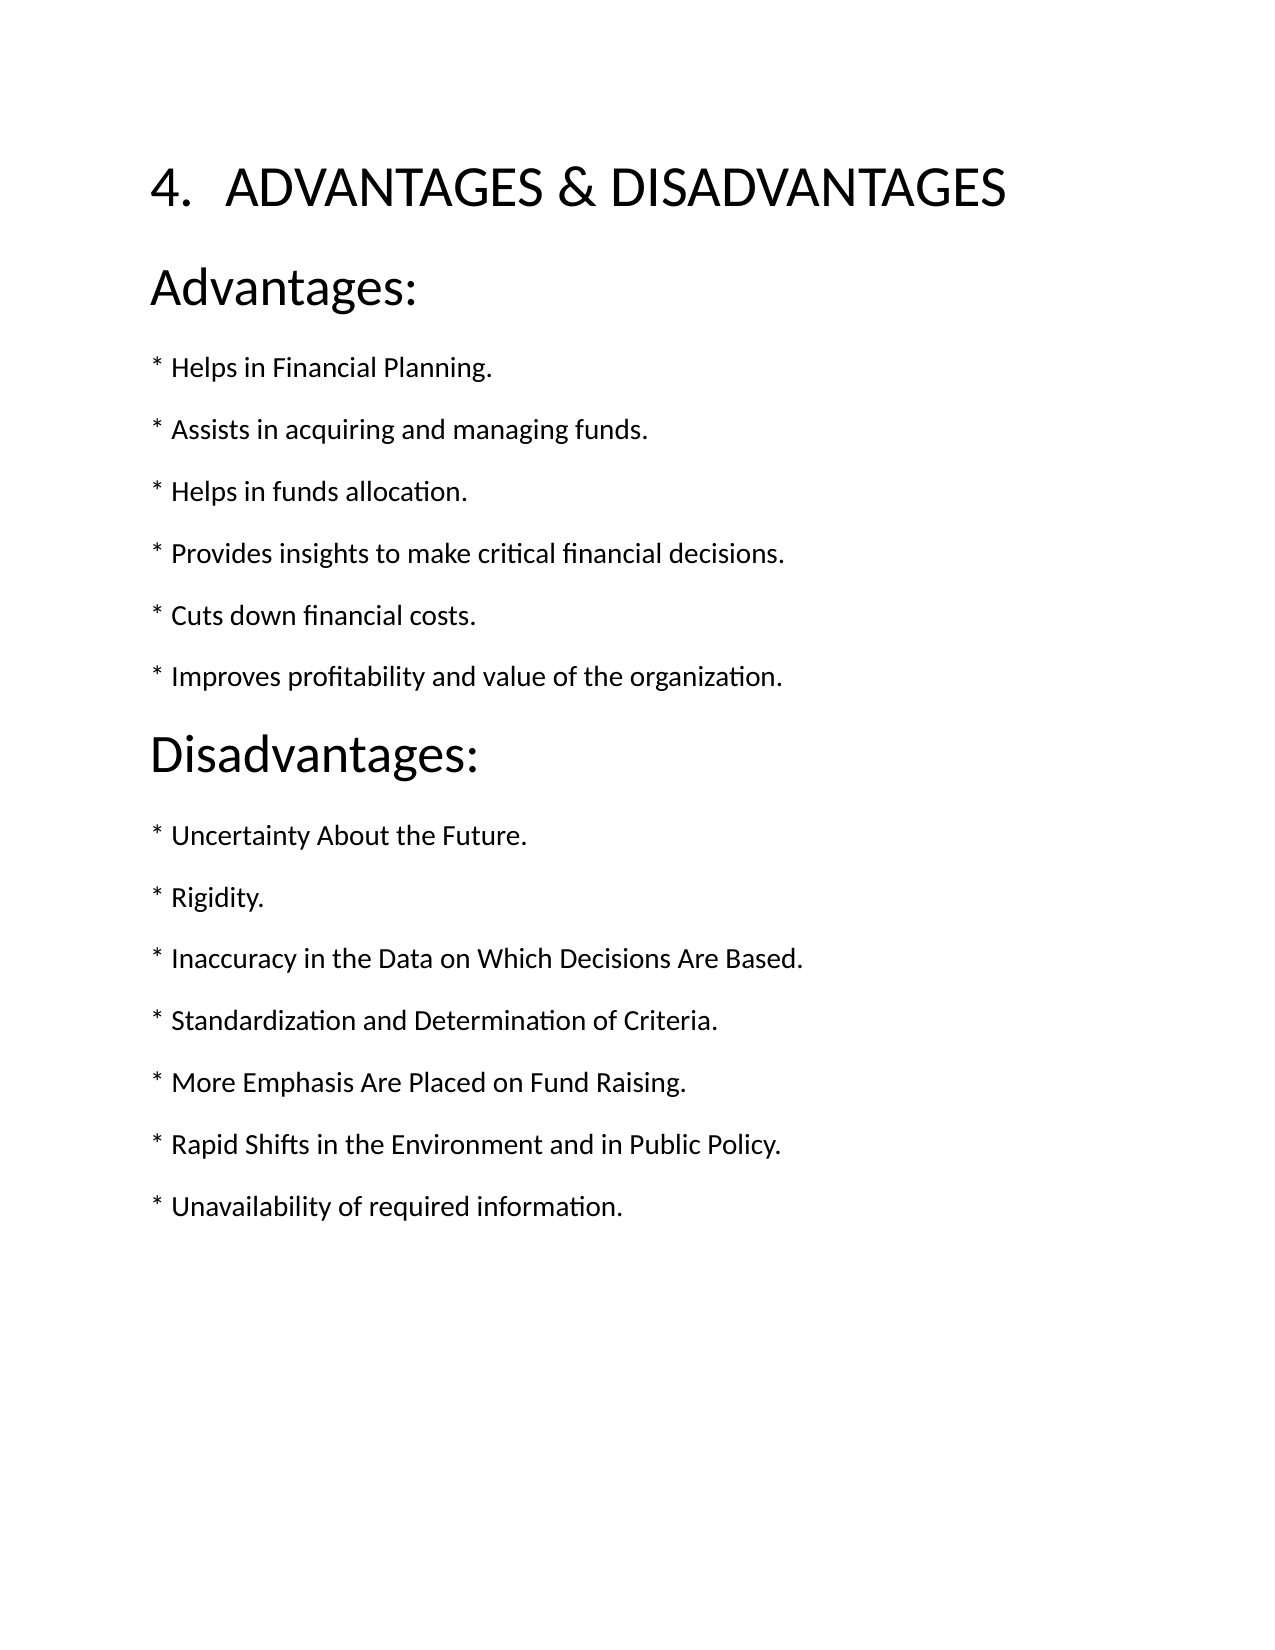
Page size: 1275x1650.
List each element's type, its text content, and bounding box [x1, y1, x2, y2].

text * Helps in funds allocation. [150, 473, 1125, 509]
text * Inaccuracy in the Data on Which Decisions Are Based. [150, 941, 1125, 976]
list ADVANTAGES & DISADVANTAGES [150, 150, 1125, 221]
text * Helps in Financial Planning. [150, 349, 1125, 385]
text * Cuts down financial costs. [150, 597, 1125, 632]
text * Improves profitability and value of the organization. [150, 658, 1125, 694]
text * Unavailability of required information. [150, 1188, 1125, 1223]
text Advantages: [150, 253, 1125, 319]
text * Rigidity. [150, 879, 1125, 914]
text * Uncertainty About the Future. [150, 817, 1125, 853]
text * Standardization and Determination of Criteria. [150, 1002, 1125, 1038]
text * Assists in acquiring and managing funds. [150, 411, 1125, 447]
text * Rapid Shifts in the Environment and in Public Policy. [150, 1126, 1125, 1162]
text * Provides insights to make critical financial decisions. [150, 535, 1125, 571]
text Disadvantages: [150, 720, 1125, 786]
text * More Emphasis Are Placed on Fund Raising. [150, 1064, 1125, 1100]
